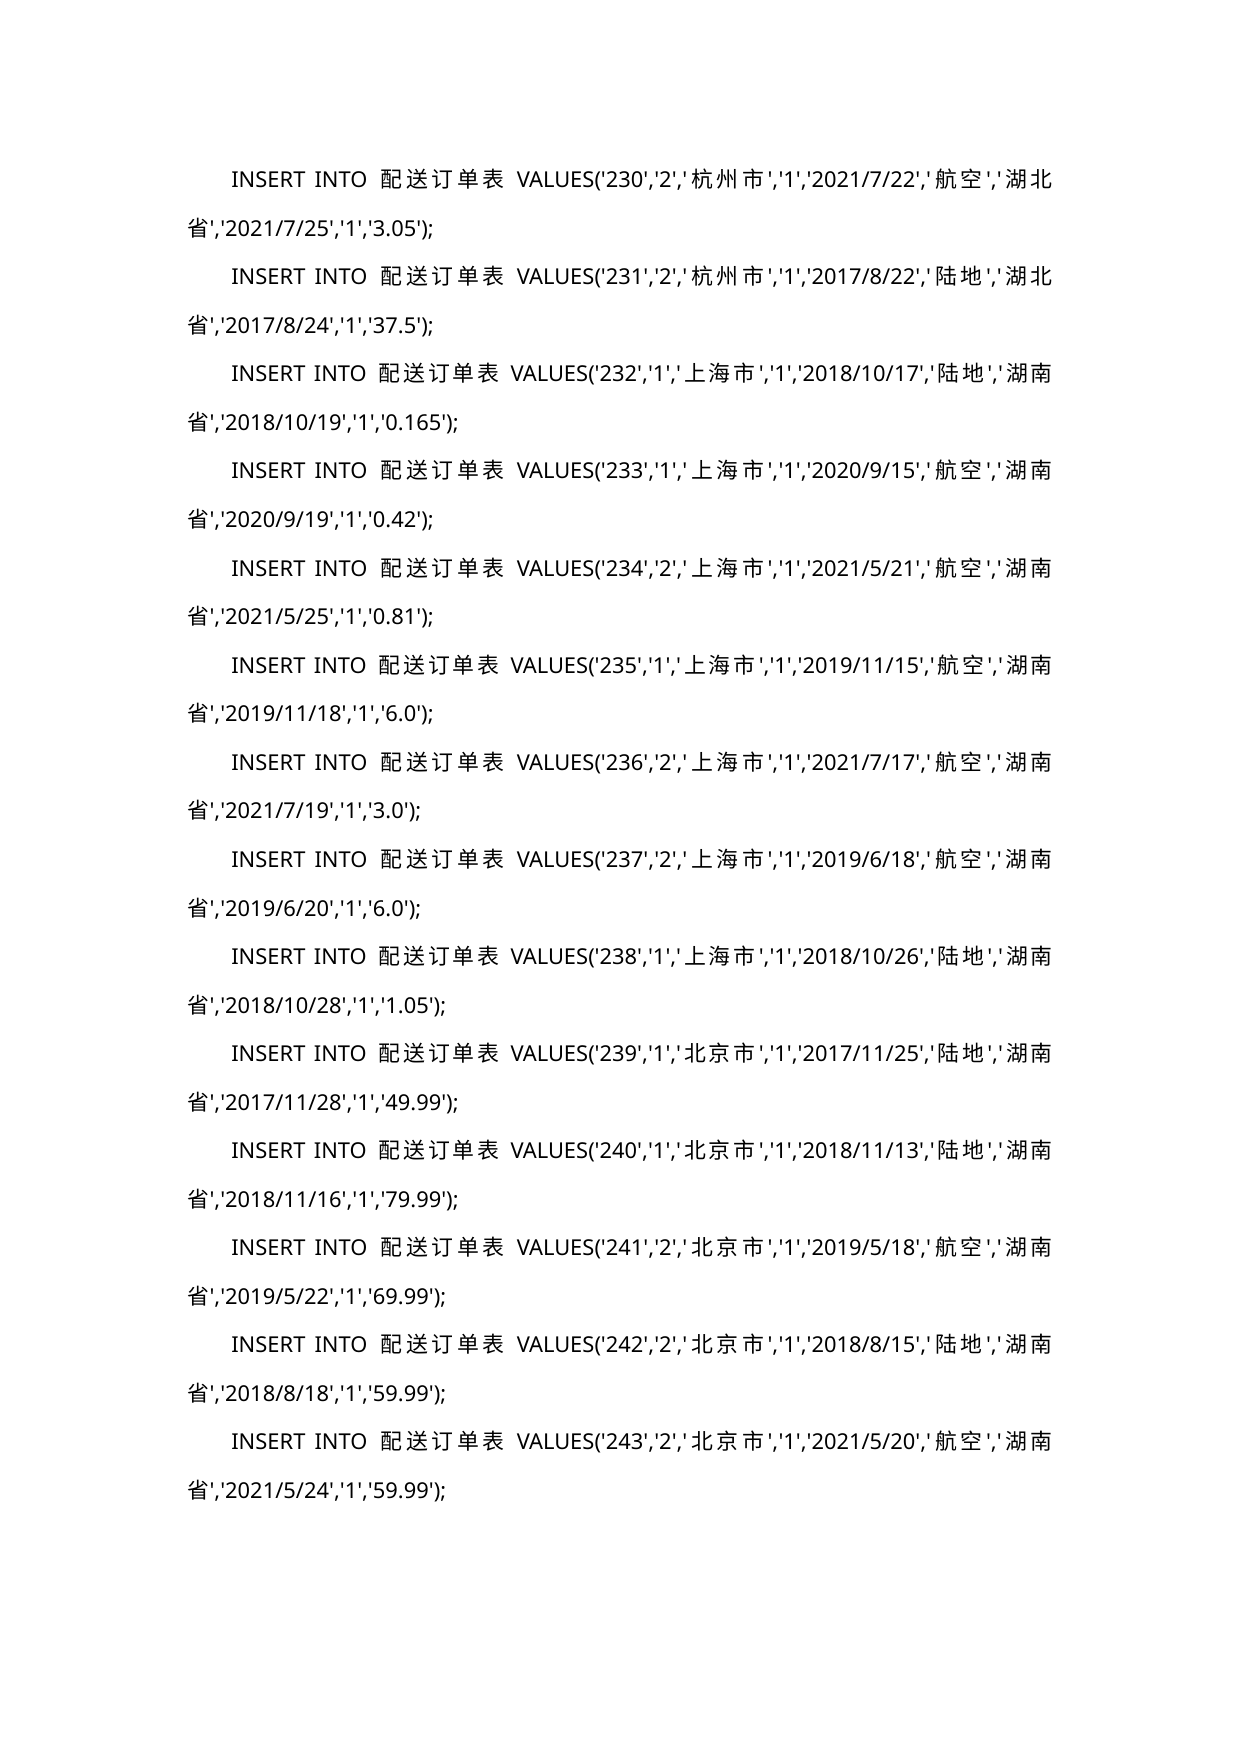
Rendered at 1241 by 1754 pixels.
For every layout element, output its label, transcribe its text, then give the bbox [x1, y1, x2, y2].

text INSERT INTO 配送订单表 VALUES('234','2','上海市','1','2021/5/21','航空','湖南省','2021/5/25','1','0.81'); [187, 550, 1053, 632]
text INSERT INTO 配送订单表 VALUES('230','2','杭州市','1','2021/7/22','航空','湖北省','2021/7/25','1','3.05'); [187, 162, 1053, 243]
text INSERT INTO 配送订单表 VALUES('240','1','北京市','1','2018/11/13','陆地','湖南省','2018/11/16','1','79.99'); [187, 1133, 1053, 1214]
text INSERT INTO 配送订单表 VALUES('236','2','上海市','1','2021/7/17','航空','湖南省','2021/7/19','1','3.0'); [187, 744, 1053, 826]
text INSERT INTO 配送订单表 VALUES('243','2','北京市','1','2021/5/20','航空','湖南省','2021/5/24','1','59.99'); [187, 1424, 1053, 1505]
text INSERT INTO 配送订单表 VALUES('241','2','北京市','1','2019/5/18','航空','湖南省','2019/5/22','1','69.99'); [187, 1230, 1053, 1311]
text INSERT INTO 配送订单表 VALUES('235','1','上海市','1','2019/11/15','航空','湖南省','2019/11/18','1','6.0'); [187, 647, 1053, 729]
text INSERT INTO 配送订单表 VALUES('242','2','北京市','1','2018/8/15','陆地','湖南省','2018/8/18','1','59.99'); [187, 1327, 1053, 1408]
text INSERT INTO 配送订单表 VALUES('233','1','上海市','1','2020/9/15','航空','湖南省','2020/9/19','1','0.42'); [187, 453, 1053, 534]
text INSERT INTO 配送订单表 VALUES('232','1','上海市','1','2018/10/17','陆地','湖南省','2018/10/19','1','0.165'); [187, 356, 1053, 437]
text INSERT INTO 配送订单表 VALUES('231','2','杭州市','1','2017/8/22','陆地','湖北省','2017/8/24','1','37.5'); [187, 259, 1053, 340]
text INSERT INTO 配送订单表 VALUES('237','2','上海市','1','2019/6/18','航空','湖南省','2019/6/20','1','6.0'); [187, 842, 1053, 923]
text INSERT INTO 配送订单表 VALUES('239','1','北京市','1','2017/11/25','陆地','湖南省','2017/11/28','1','49.99'); [187, 1036, 1053, 1117]
text INSERT INTO 配送订单表 VALUES('238','1','上海市','1','2018/10/26','陆地','湖南省','2018/10/28','1','1.05'); [187, 939, 1053, 1020]
